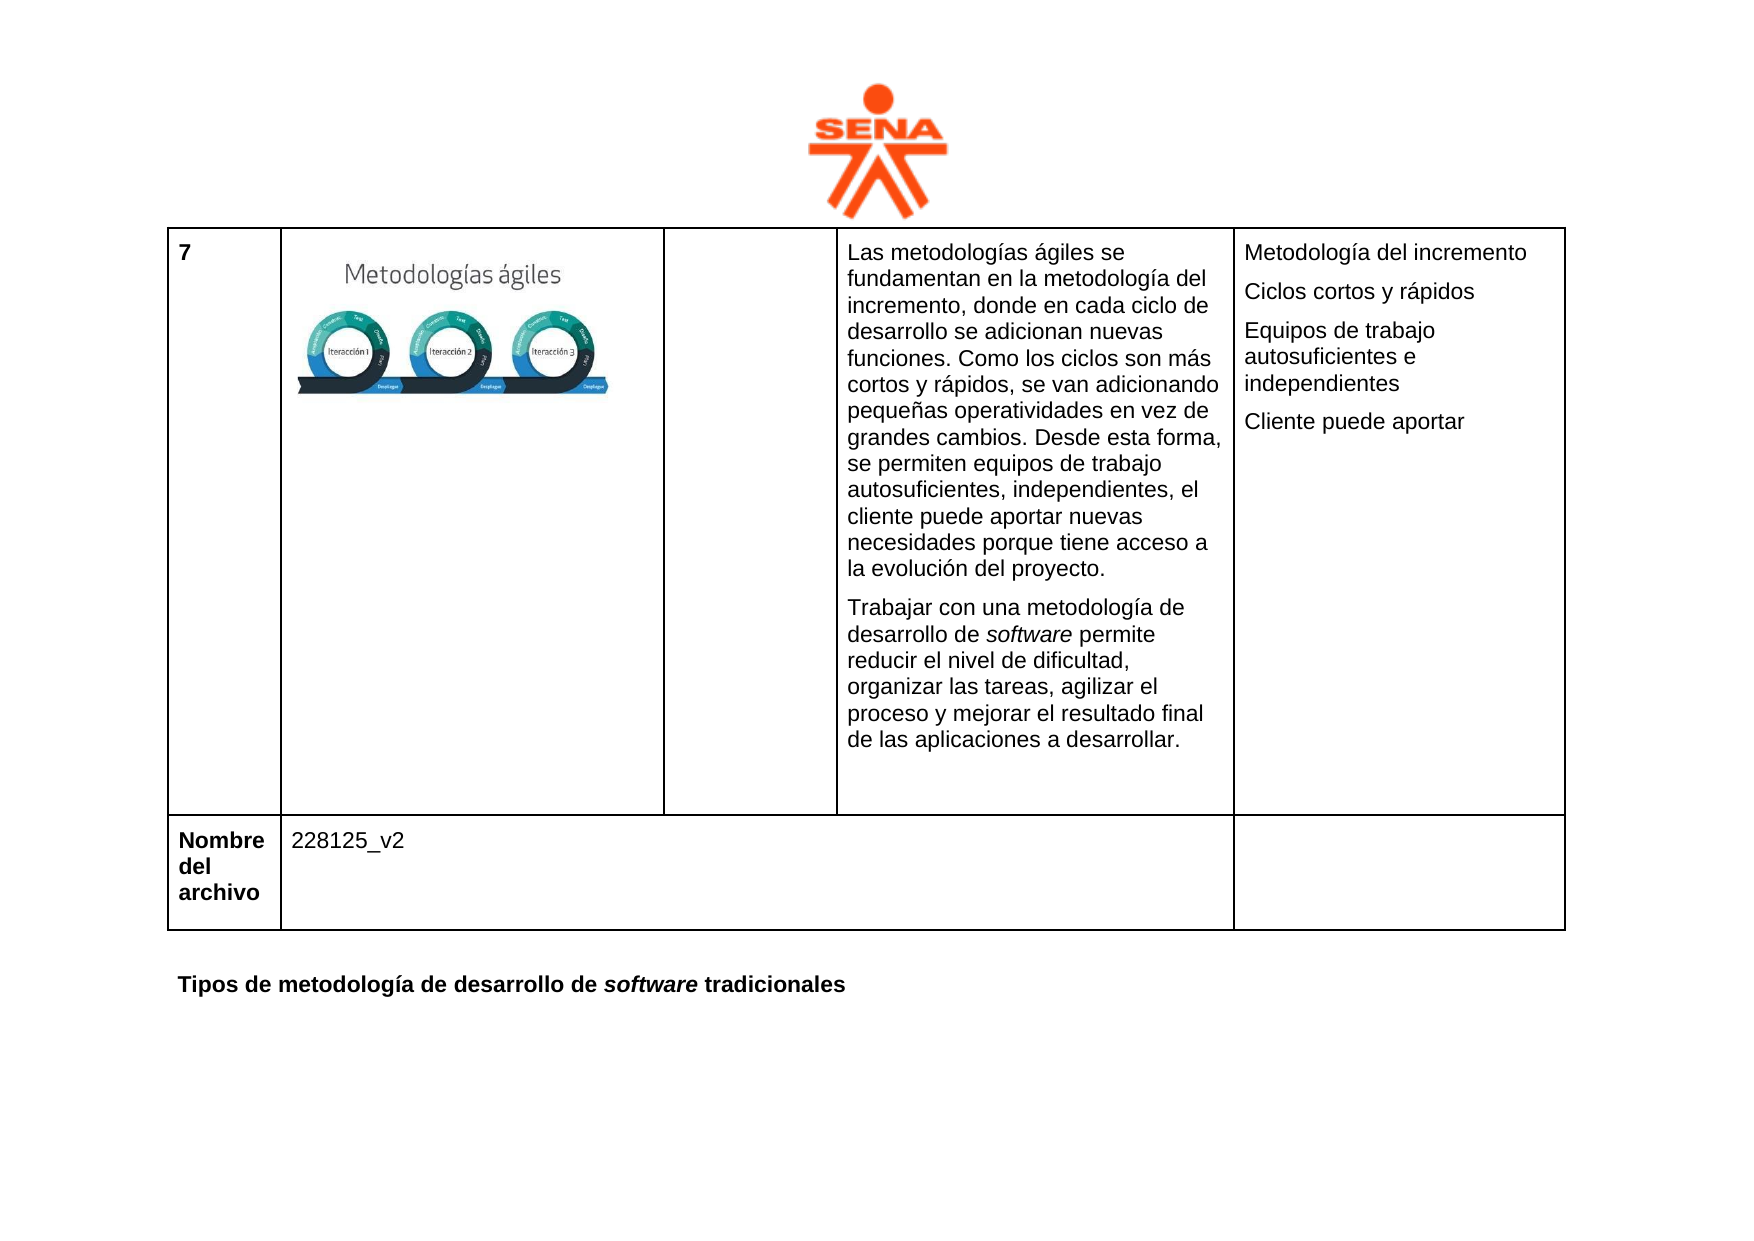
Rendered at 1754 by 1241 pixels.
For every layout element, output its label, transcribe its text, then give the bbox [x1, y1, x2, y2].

table_cell [282, 229, 663, 814]
table_cell Nombre del archivo [169, 816, 280, 928]
table_cell [665, 229, 836, 814]
picture [796, 75, 958, 227]
table_cell Las metodologías ágiles se fundamentan en la metodología del incremento, donde en cada ciclo de desarrollo se adicionan nuevas funciones. Como los ciclos son más cortos y rápidos, se van adicionando pequeñas operatividades en vez de grandes cambios. Desde esta forma, se permiten equipos de trabajo autosuficientes, independientes, el cliente puede aportar nuevas necesidades porque tiene acceso a la evolución del proyecto. Trabajar con una metodología de desarrollo de software permite reducir el nivel de dificultad, organizar las tareas, agilizar el proceso y mejorar el resultado final de las aplicaciones a desarrollar. [838, 229, 1233, 814]
table_cell Metodología del incremento Ciclos cortos y rápidos Equipos de trabajo autosuficientes e independientes Cliente puede aportar [1235, 229, 1564, 814]
table_cell 228125_v2 [282, 816, 1233, 928]
table_cell [1235, 816, 1564, 928]
picture [291, 239, 614, 420]
text Tipos de metodología de desarrollo de software tradicionales [177, 969, 1577, 998]
table_cell 7 [169, 229, 280, 814]
